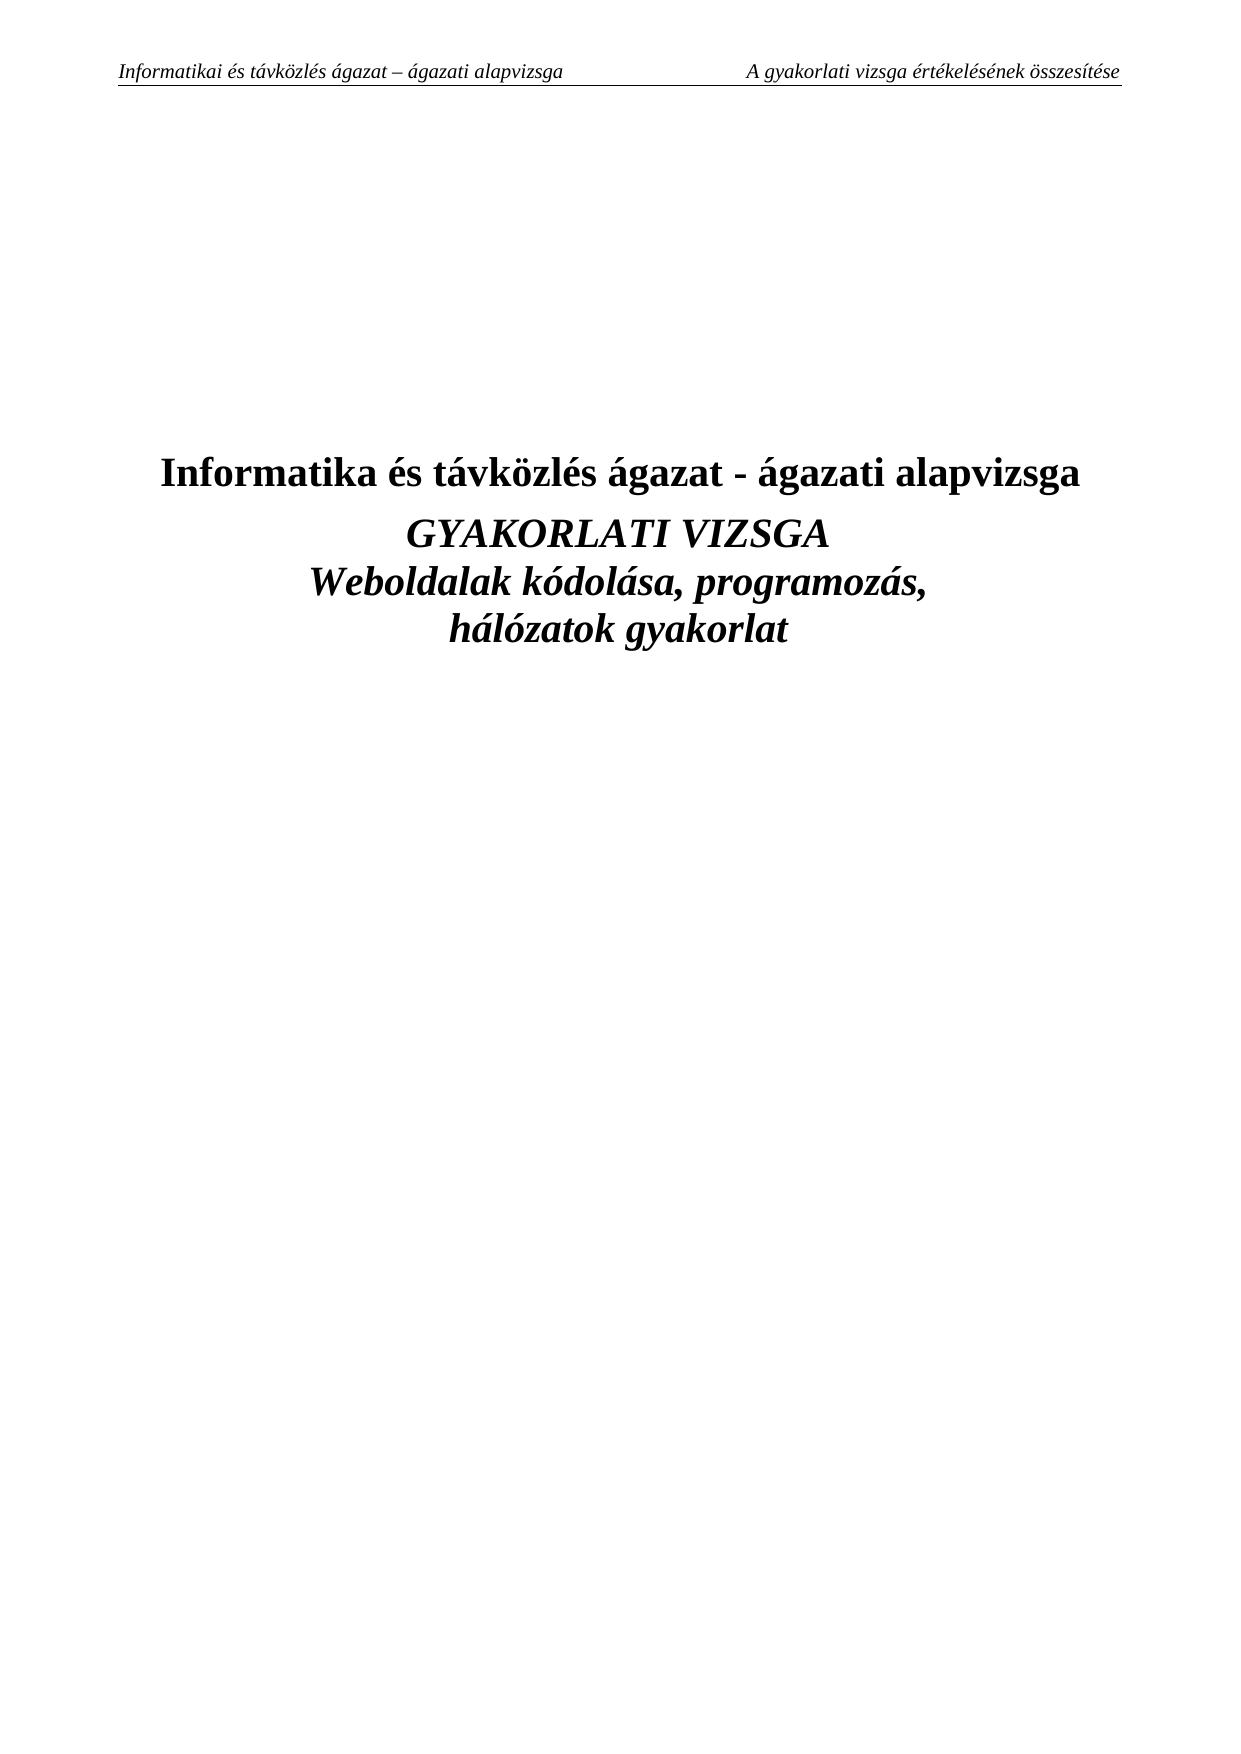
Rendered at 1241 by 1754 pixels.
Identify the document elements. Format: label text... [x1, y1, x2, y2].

text GYAKORLATI VIZSGA Weboldalak kódolása, programozás, hálózatok gyakorlat [118, 508, 1122, 681]
text Informatika és távközlés ágazat - ágazati alapvizsga [59, 448, 1181, 496]
